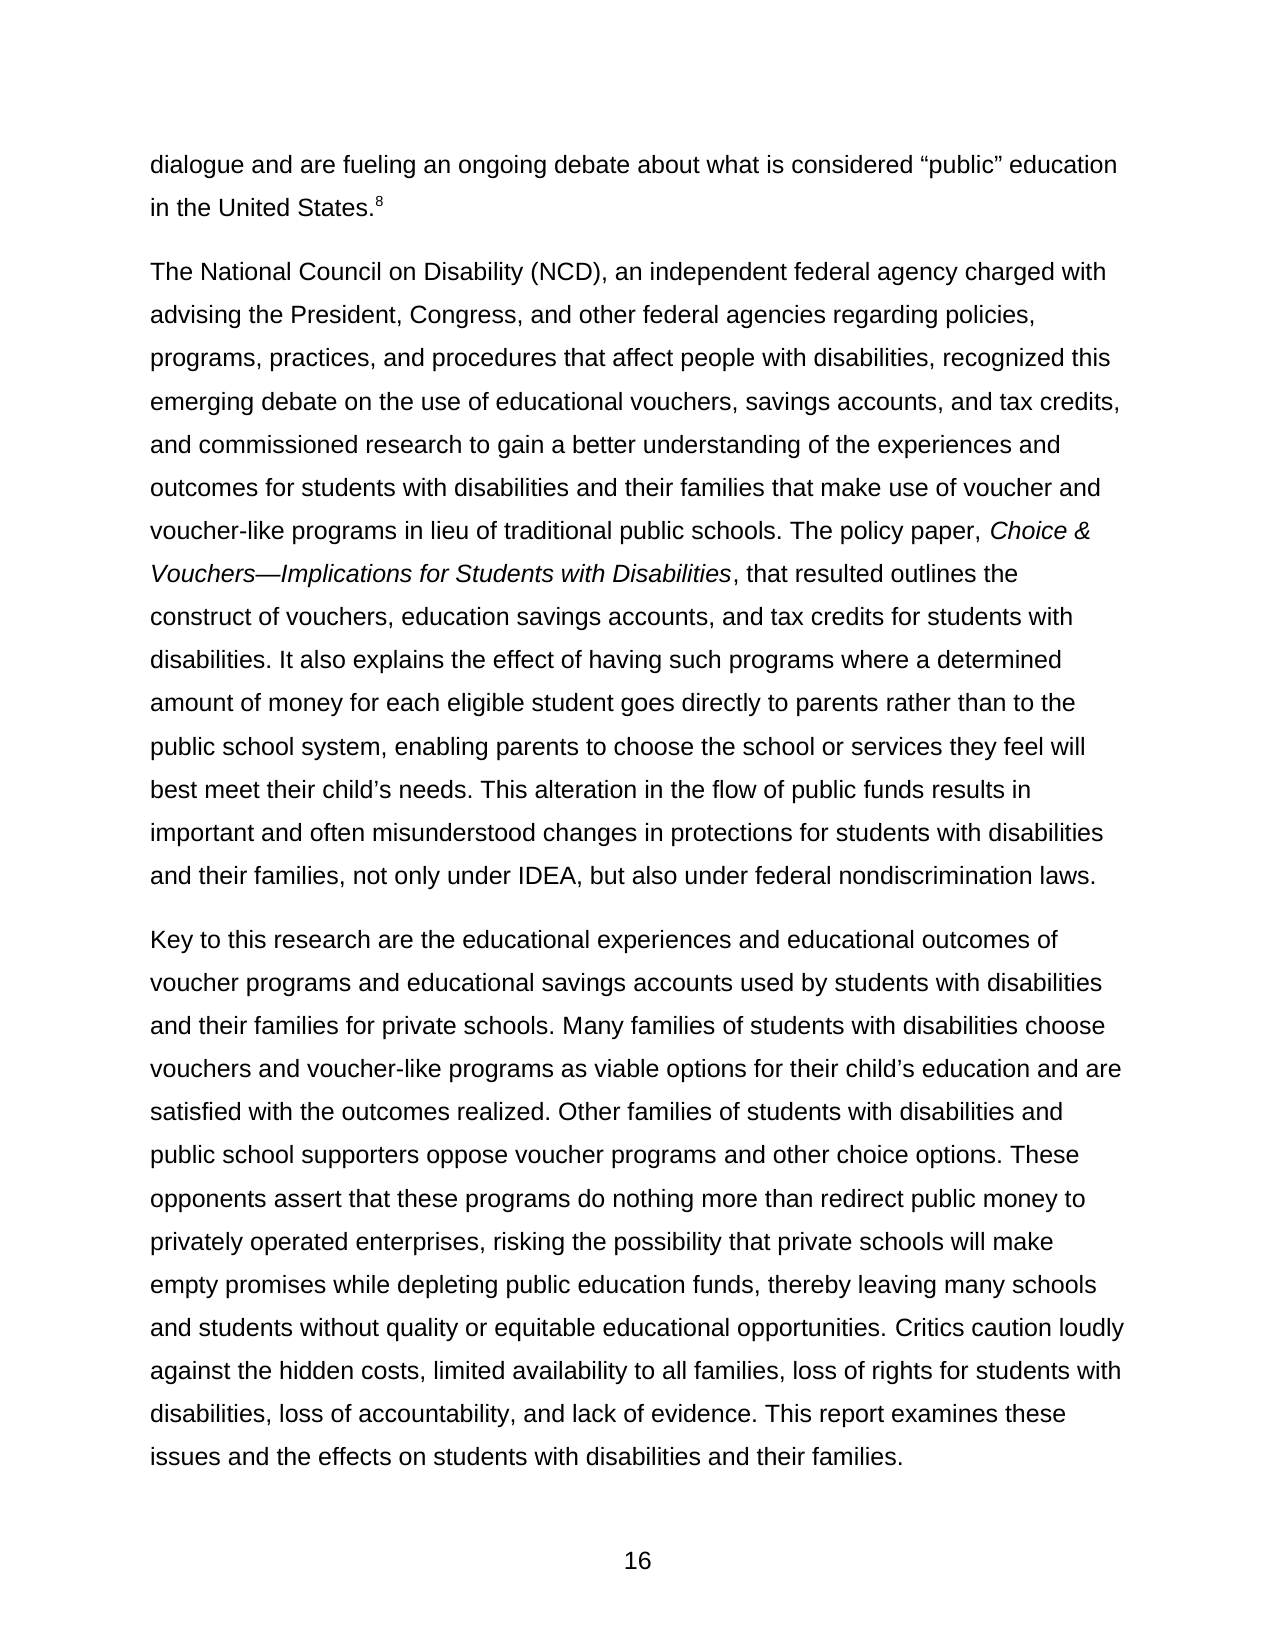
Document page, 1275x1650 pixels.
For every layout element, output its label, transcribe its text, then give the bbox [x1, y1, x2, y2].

text Key to this research are the educational experiences and educational outcomes of voucher programs and educational savings accounts used by students with disabilities and their families for private schools. Many families of students with disabilities choose vouchers and voucher-like programs as viable options for their child’s education and are satisfied with the outcomes realized. Other families of students with disabilities and public school supporters oppose voucher programs and other choice options. These opponents assert that these programs do nothing more than redirect public money to privately operated enterprises, risking the possibility that private schools will make empty promises while depleting public education funds, thereby leaving many schools and students without quality or equitable educational opportunities. Critics caution loudly against the hidden costs, limited availability to all families, loss of rights for students with disabilities, loss of accountability, and lack of evidence. This report examines these issues and the effects on students with disabilities and their families. [150, 925, 1125, 1471]
text The National Council on Disability (NCD), an independent federal agency charged with advising the President, Congress, and other federal agencies regarding policies, programs, practices, and procedures that affect people with disabilities, recognized this emerging debate on the use of educational vouchers, savings accounts, and tax credits, and commissioned research to gain a better understanding of the experiences and outcomes for students with disabilities and their families that make use of voucher and voucher-like programs in lieu of traditional public schools. The policy paper, Choice & Vouchers—Implications for Students with Disabilities, that resulted outlines the construct of vouchers, education savings accounts, and tax credits for students with disabilities. It also explains the effect of having such programs where a determined amount of money for each eligible student goes directly to parents rather than to the public school system, enabling parents to choose the school or services they feel will best meet their child’s needs. This alteration in the flow of public funds results in important and often misunderstood changes in protections for students with disabilities and their families, not only under IDEA, but also under federal nondiscrimination laws. [150, 257, 1125, 889]
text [150, 150, 1125, 222]
